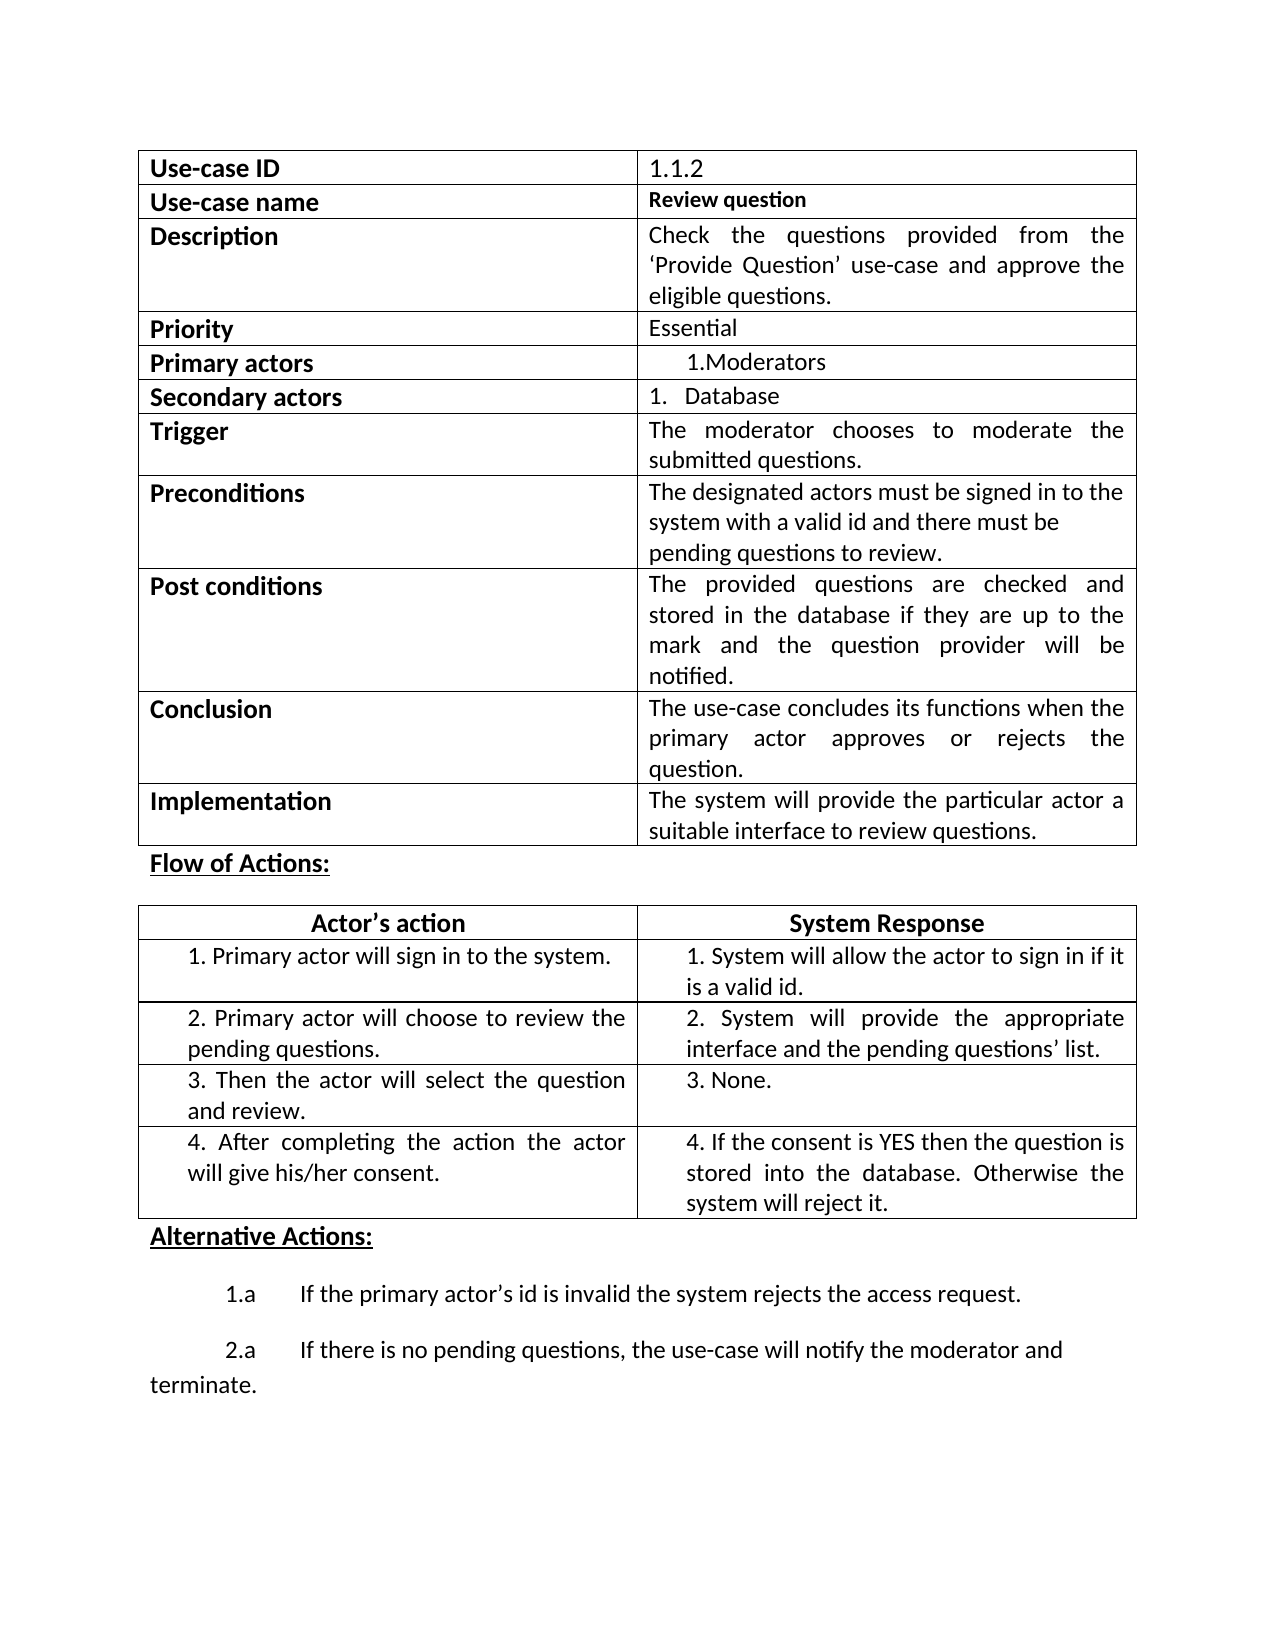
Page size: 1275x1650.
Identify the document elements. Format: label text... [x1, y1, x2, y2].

table_cell 2. System will provide the appropriate interface and the pending questions’ list. [638, 1003, 1136, 1063]
table_cell Preconditions [139, 476, 637, 568]
table_cell Check the questions provided from the ‘Provide Question’ use-case and approve the eligible questions. [638, 219, 1136, 311]
table_cell Use-case name [139, 185, 637, 218]
table_cell Essential [638, 312, 1136, 345]
table_cell Primary actors [139, 346, 637, 379]
table_cell 4. If the consent is YES then the question is stored into the database. Otherwise the system will reject it. [638, 1127, 1136, 1218]
table_cell 3. Then the actor will select the question and review. [139, 1065, 637, 1126]
text Alternative Actions: [150, 1219, 1125, 1252]
table_cell The system will provide the particular actor a suitable interface to review questions. [638, 784, 1136, 845]
table_cell 1. Primary actor will sign in to the system. [139, 940, 637, 1001]
table_cell The designated actors must be signed in to the system with a valid id and there must be pending questions to review. [638, 476, 1136, 568]
table_cell Trigger [139, 414, 637, 475]
table_cell 2. Primary actor will choose to review the pending questions. [139, 1003, 637, 1063]
table_cell The use-case concludes its functions when the primary actor approves or rejects the question. [638, 692, 1136, 783]
table_cell Review question [638, 185, 1136, 218]
text 1.a If the primary actor’s id is invalid the system rejects the access request. [150, 1278, 1125, 1308]
table_header 1.1.2 [638, 151, 1136, 184]
table_header System Response [638, 906, 1136, 939]
table_cell 1. System will allow the actor to sign in if it is a valid id. [638, 940, 1136, 1001]
table_header Use-case ID [139, 151, 637, 184]
table_cell 4. After completing the action the actor will give his/her consent. [139, 1127, 637, 1218]
table_cell The moderator chooses to moderate the submitted questions. [638, 414, 1136, 475]
table_cell Description [139, 219, 637, 311]
text 2.a If there is no pending questions, the use-case will notify the moderator and terminate. [150, 1334, 1125, 1399]
table_cell The provided questions are checked and stored in the database if they are up to the mark and the question provider will be notified. [638, 569, 1136, 691]
table_cell 1. Database [638, 380, 1136, 413]
table_cell 1.Moderators [638, 346, 1136, 379]
text Flow of Actions: [150, 846, 1125, 879]
table_cell Conclusion [139, 692, 637, 783]
table_cell 3. None. [638, 1065, 1136, 1126]
table_header Actor’s action [139, 906, 637, 939]
table_cell Priority [139, 312, 637, 345]
table_cell Secondary actors [139, 380, 637, 413]
table_cell Post conditions [139, 569, 637, 691]
table_cell Implementation [139, 784, 637, 845]
